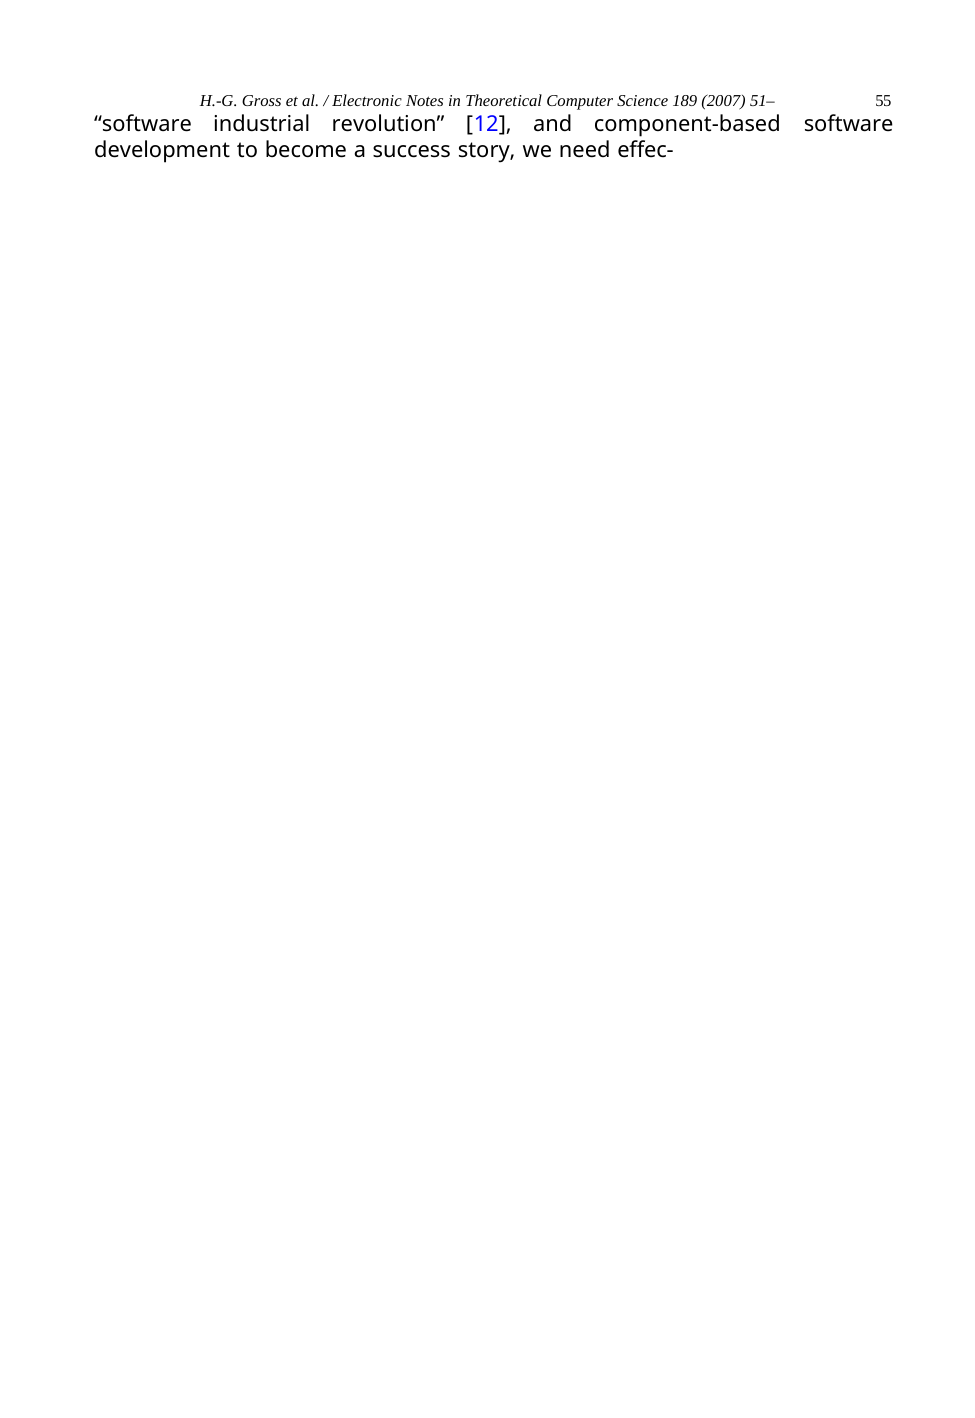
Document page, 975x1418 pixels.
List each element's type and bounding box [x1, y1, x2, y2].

text [94, 110, 893, 164]
